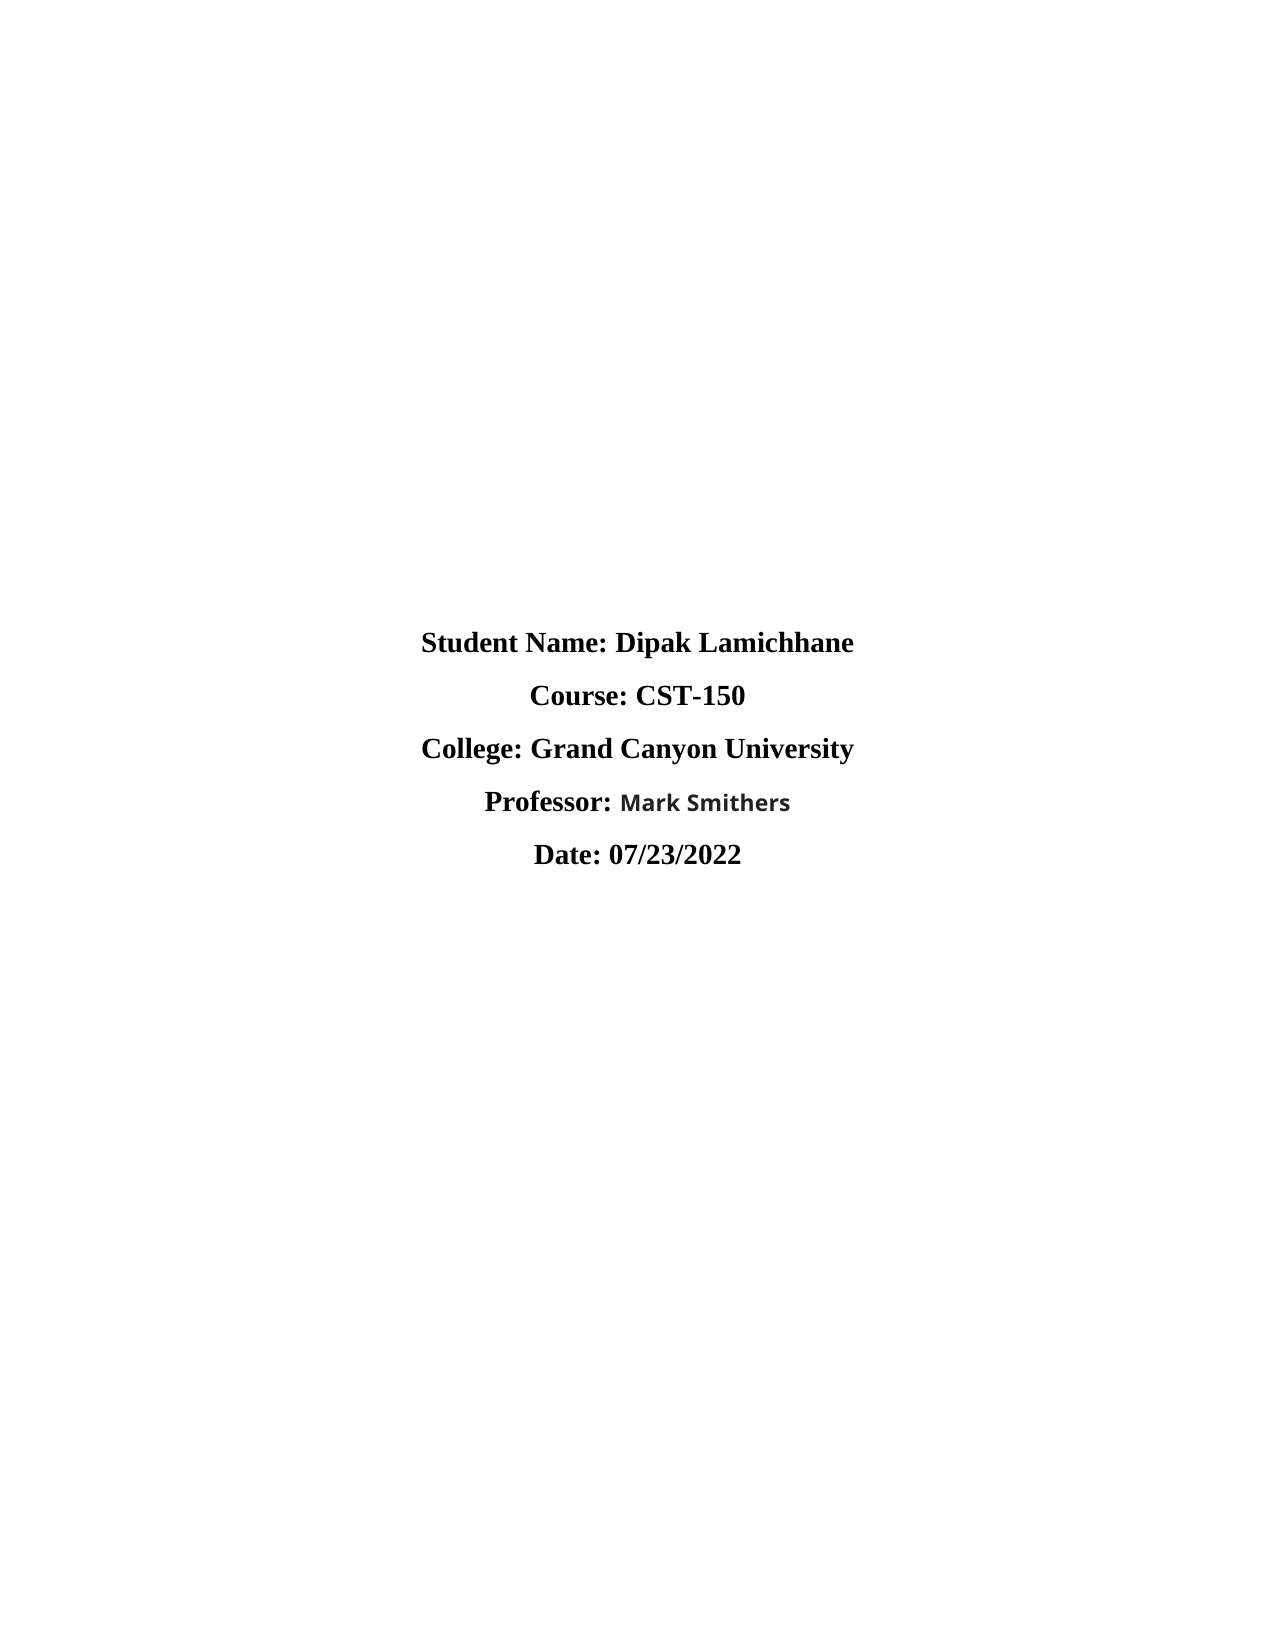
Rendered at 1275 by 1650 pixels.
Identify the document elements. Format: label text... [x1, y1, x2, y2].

text Student Name: Dipak Lamichhane [150, 625, 1125, 659]
text Date: 07/23/2022 [150, 837, 1125, 871]
text College: Grand Canyon University [150, 731, 1125, 764]
text Course: CST-150 [150, 678, 1125, 712]
text Professor: Mark Smithers [150, 784, 1125, 818]
